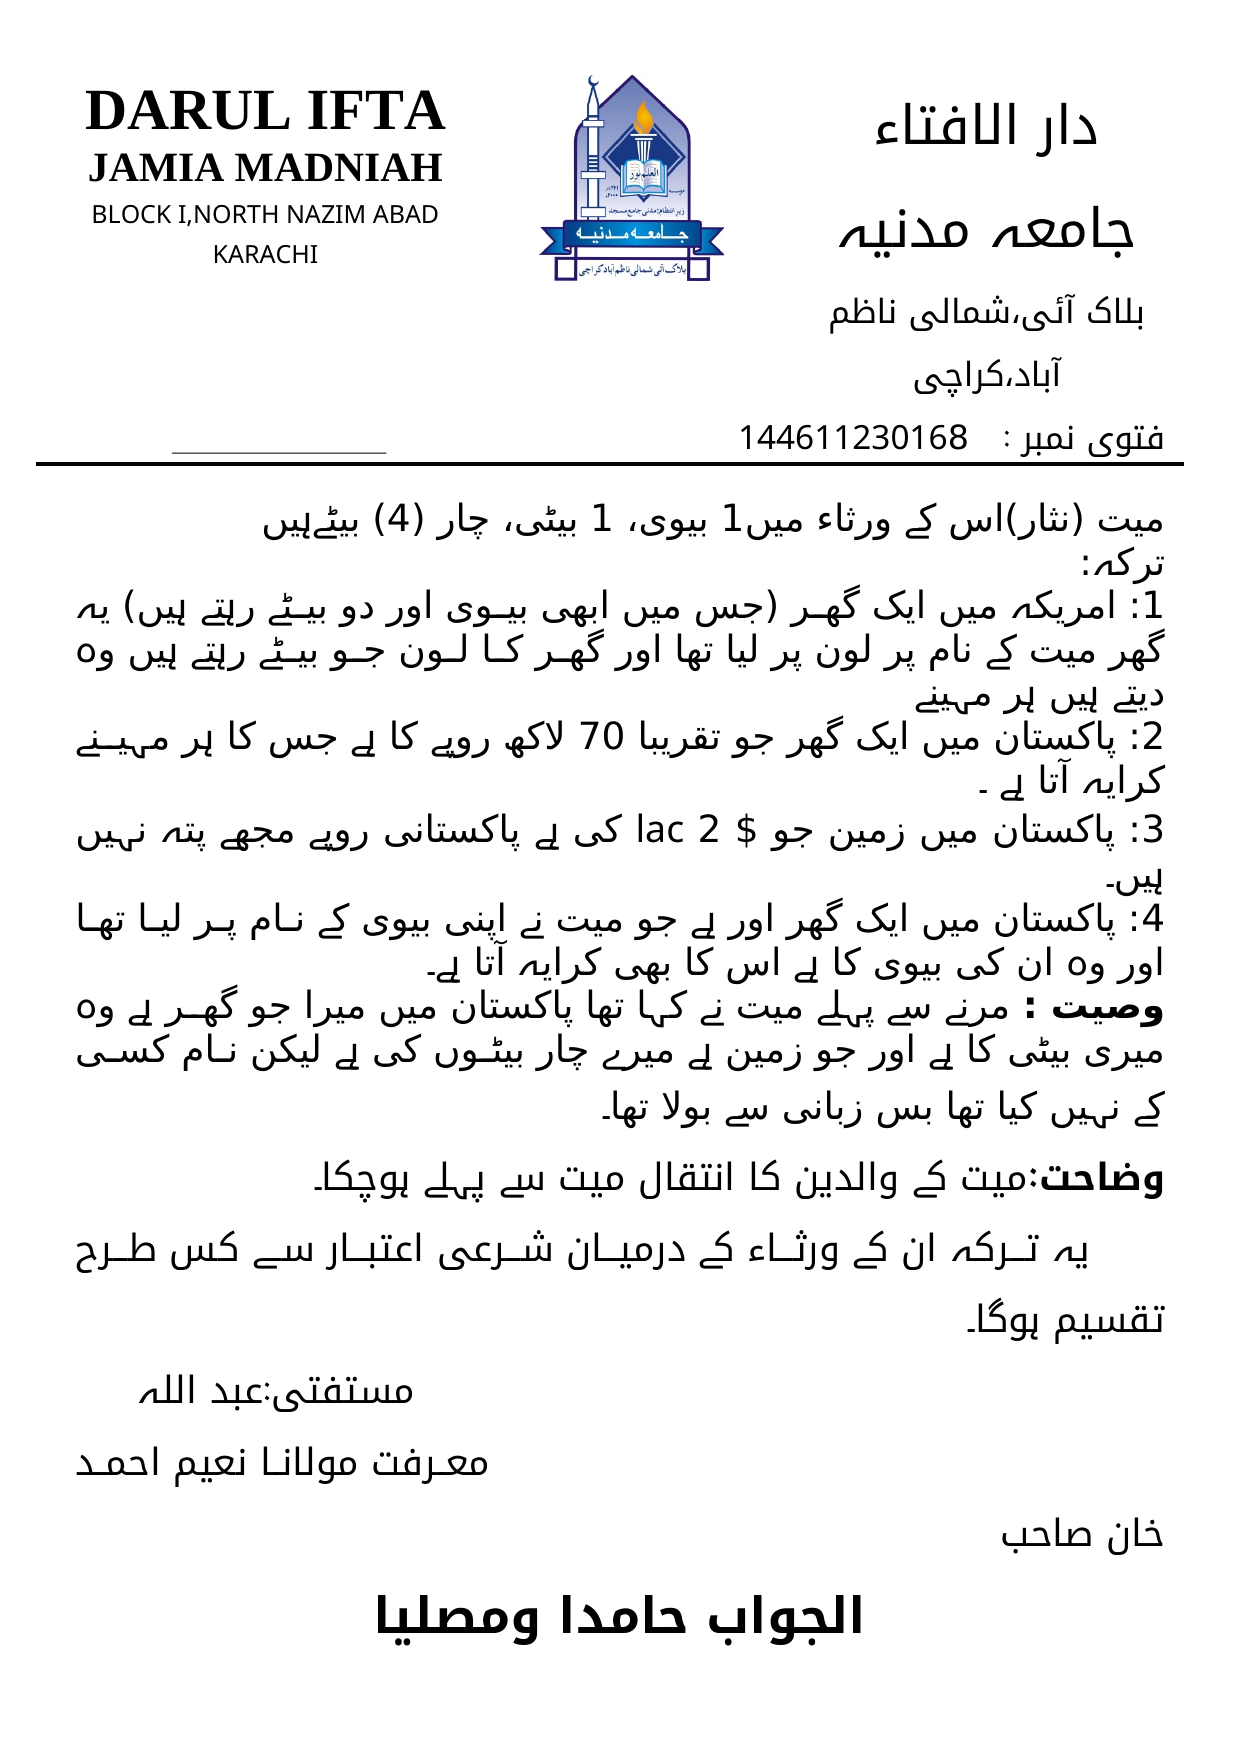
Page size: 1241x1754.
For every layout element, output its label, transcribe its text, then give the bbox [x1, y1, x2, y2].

text یہ ترکہ ان کے ورثاء کے درمیان شرعی اعتبار سے کس طرح تقسیم ہوگا۔ [75, 1213, 1165, 1356]
text الجواب حامدا ومصلیا [75, 1569, 1165, 1664]
text 4: پاکستان میں ایک گھر اور ہے جو میت نے اپنی بیوی کے نام پر لیا تھا اور وہ ان کی بیوی کا ہے اس کا بھی کرایہ آتا ہے۔ [75, 897, 1165, 984]
picture [539, 75, 725, 281]
table_header [467, 75, 796, 407]
text میت (نثار)اس کے ورثاء میں1 بیوی، 1 بیٹی، چار (4) بیٹےہیں [75, 496, 1165, 540]
table_header دار الافتاء جامعہ مدنیہ بلاک آئی،شمالی ناظم آباد،کراچی [796, 75, 1177, 407]
text مستفتی:عبد اللہ [75, 1356, 1165, 1427]
text 2: پاکستان میں ایک گھر جو تقریبا 70 لاکھ روپے کا ہے جس کا ہر مہینے کرایہ آتا ہے ۔ [75, 715, 1165, 802]
text ترکہ: [75, 540, 1165, 584]
text وضاحت:میت کے والدین کا انتقال میت سے پہلے ہوچکا۔ [75, 1142, 1165, 1213]
text 3: پاکستان میں زمین جو $ 2 lac کی ہے پاکستانی روپے مجھے پتہ نہیں ہیں۔ [75, 802, 1165, 897]
text معرفت مولانا نعیم احمد خان صاحب [75, 1427, 1165, 1569]
text فتوی نمبر : 144611230168 [75, 407, 1165, 462]
text وصیت : مرنے سے پہلے میت نے کہا تھا پاکستان میں میرا جو گھر ہے وہ میری بیٹی کا ہے اور جو زمین ہے میرے چار بیٹوں کی ہے لیکن نام کسی کے نہیں کیا تھا بس زبانی سے بولا تھا۔ [75, 984, 1165, 1142]
text 1: امریکہ میں ایک گھر (جس میں ابھی بیوی اور دو بیٹے رہتے ہیں) یہ گھر میت کے نام پر لون پر لیا تھا اور گھر کا لون جو بیٹے رہتے ہیں وہ دیتے ہیں ہر مہینے [75, 584, 1165, 715]
table_header DARUL IFTA JAMIA MADNIAH BLOCK I,NORTH NAZIM ABAD KARACHI [64, 75, 467, 407]
